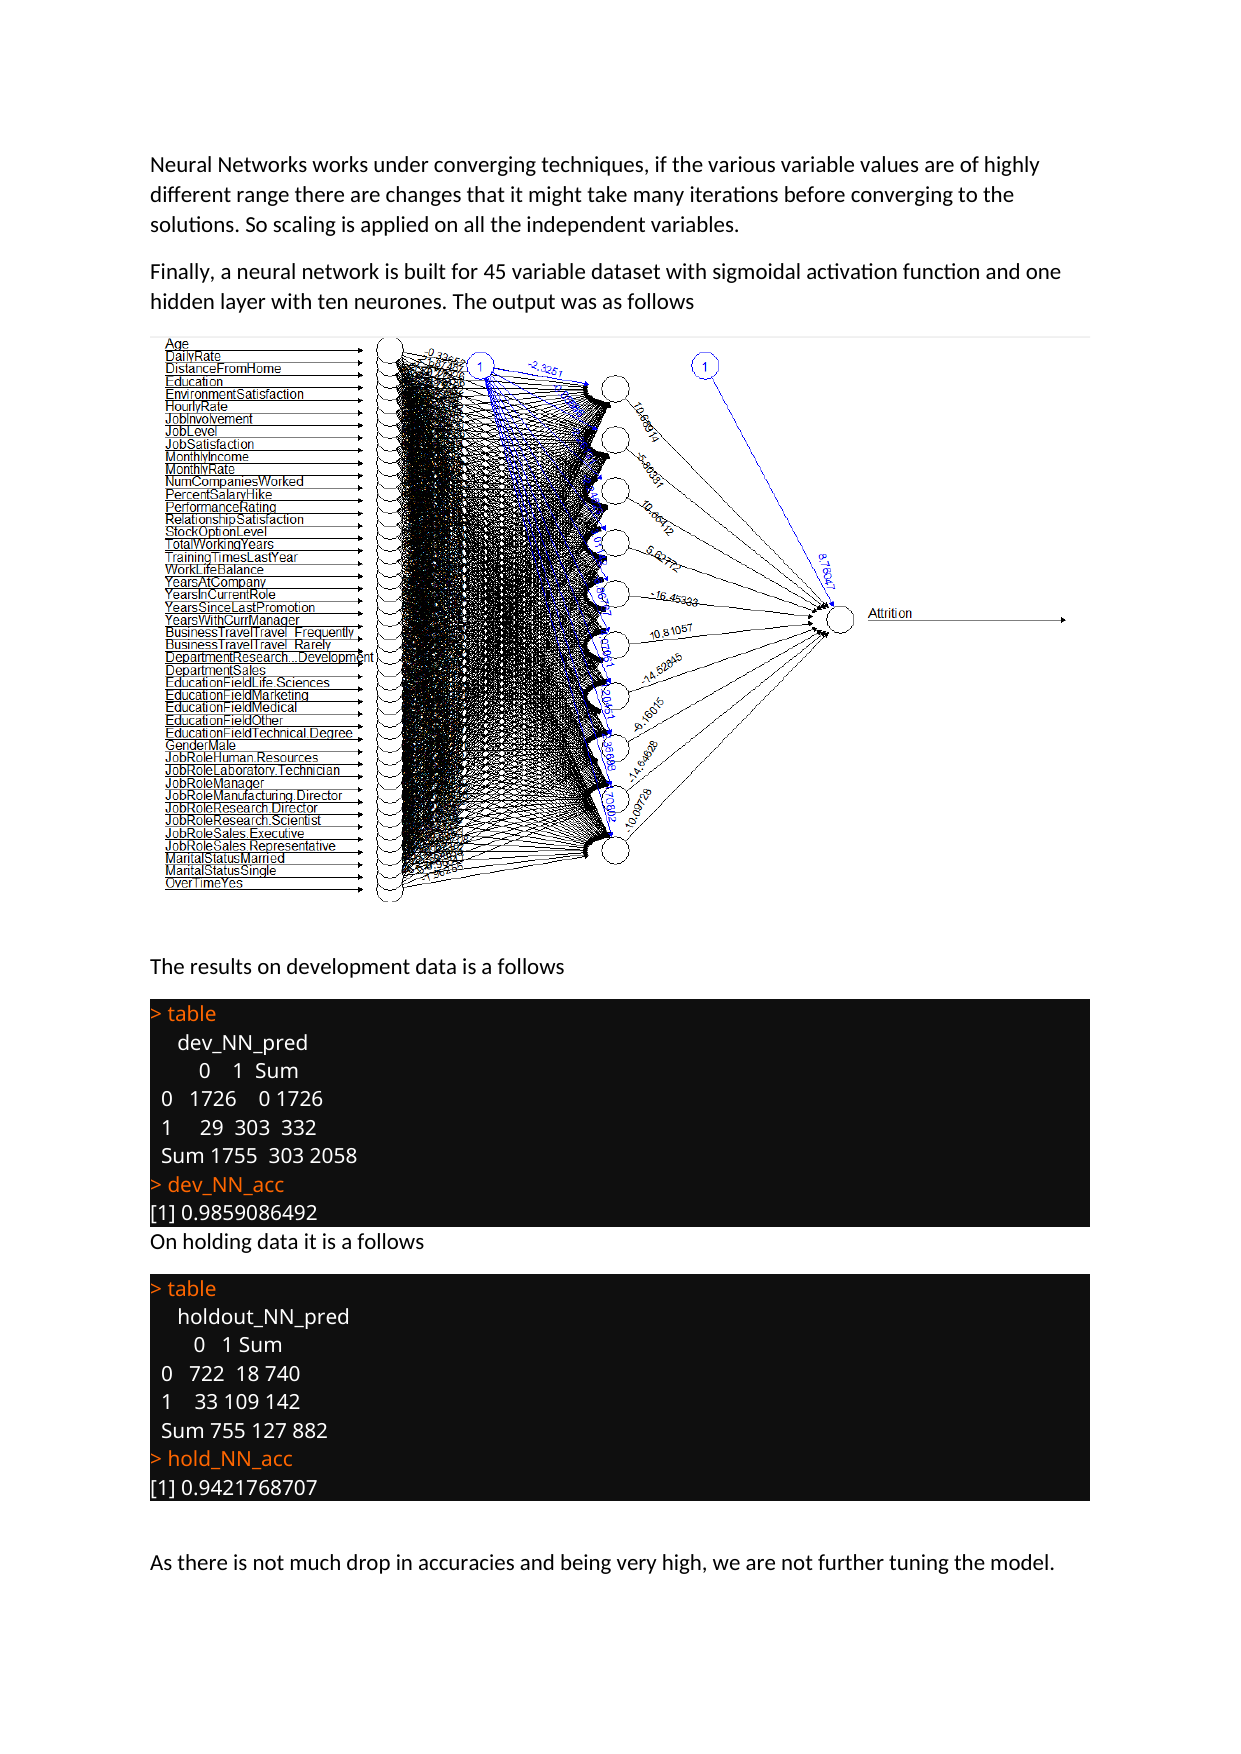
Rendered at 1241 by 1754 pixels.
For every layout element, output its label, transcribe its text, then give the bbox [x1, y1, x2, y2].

text 0 1 Sum [150, 1331, 1090, 1359]
text > dev_NN_acc [150, 1170, 1090, 1198]
text [1] 0.9421768707 [150, 1473, 1090, 1501]
text 0 1 Sum [150, 1056, 1090, 1084]
text Neural Networks works under converging techniques, if the various variable values are of highly different range there are changes that it might take many iterations before converging to the solutions. So scaling is applied on all the independent variables. [150, 150, 1090, 238]
picture [150, 334, 1091, 902]
text > table [150, 1274, 1090, 1302]
text [1] 0.9859086492 [150, 1198, 1090, 1227]
text Sum 755 127 882 [150, 1416, 1090, 1444]
text 1 33 109 142 [150, 1387, 1090, 1416]
text > table [150, 999, 1090, 1028]
text As there is not much drop in accuracies and being very high, we are not further tuning the model. [150, 1548, 1090, 1576]
text dev_NN_pred [150, 1028, 1090, 1056]
text holdout_NN_pred [150, 1302, 1090, 1331]
text 1 29 303 332 [150, 1113, 1090, 1141]
text Sum 1755 303 2058 [150, 1141, 1090, 1170]
text > hold_NN_acc [150, 1444, 1090, 1473]
text The results on development data is a follows [150, 902, 1090, 980]
text 0 1726 0 1726 [150, 1084, 1090, 1113]
text On holding data it is a follows [150, 1227, 1090, 1255]
text 0 722 18 740 [150, 1359, 1090, 1387]
text Finally, a neural network is built for 45 variable dataset with sigmoidal activation function and one hidden layer with ten neurones. The output was as follows [150, 257, 1090, 316]
